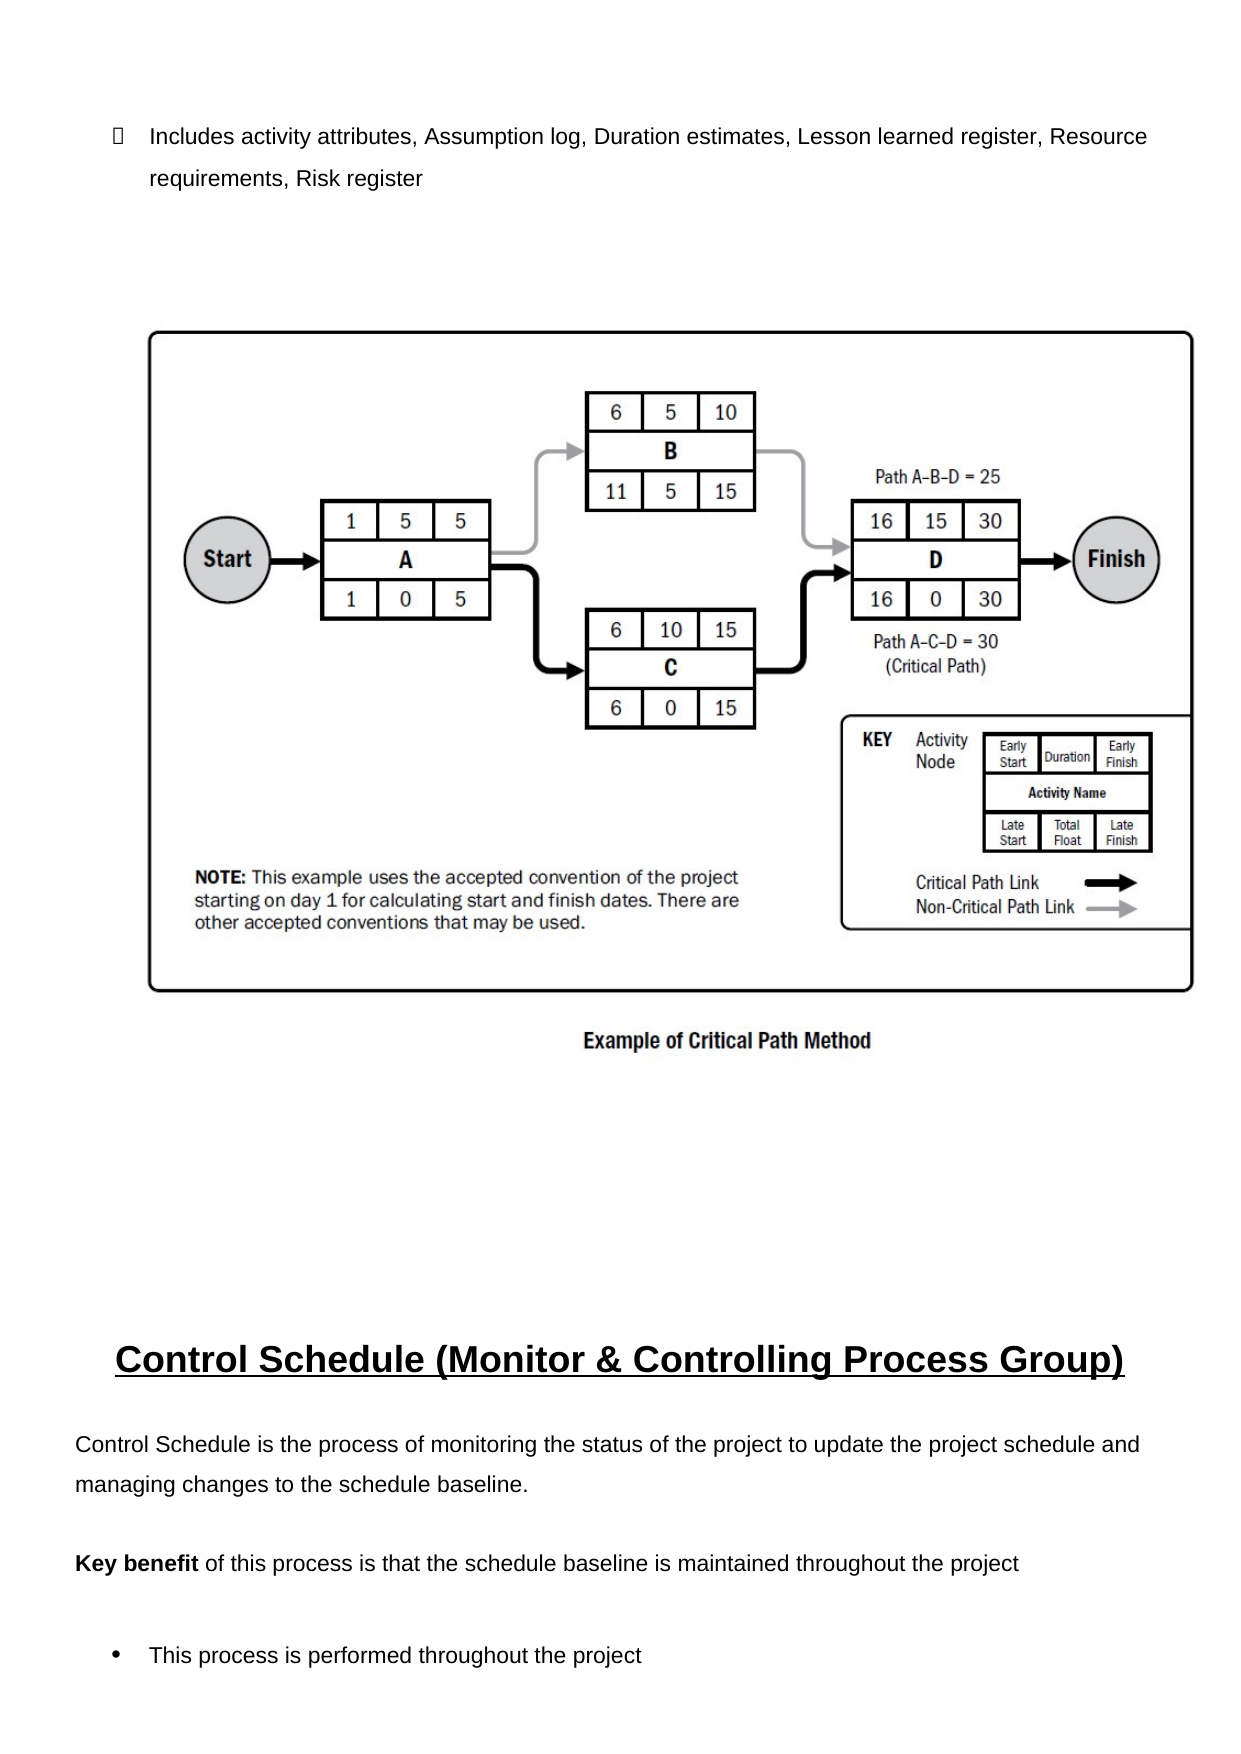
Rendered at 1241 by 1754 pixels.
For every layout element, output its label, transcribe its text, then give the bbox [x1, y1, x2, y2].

text Key benefit of this process is that the schedule baseline is maintained throughout the project [75, 1550, 1165, 1577]
text Control Schedule is the process of monitoring the status of the project to update the project schedule and managing changes to the schedule baseline. [75, 1431, 1165, 1497]
picture [119, 323, 1210, 1065]
text  Includes activity attributes, Assumption log, Duration estimates, Lesson learned register, Resource requirements, Risk register [111, 120, 1165, 191]
list This process is performed throughout the project [111, 1638, 1165, 1670]
subtitle Control Schedule (Monitor & Controlling Process Group) [115, 1337, 1216, 1380]
